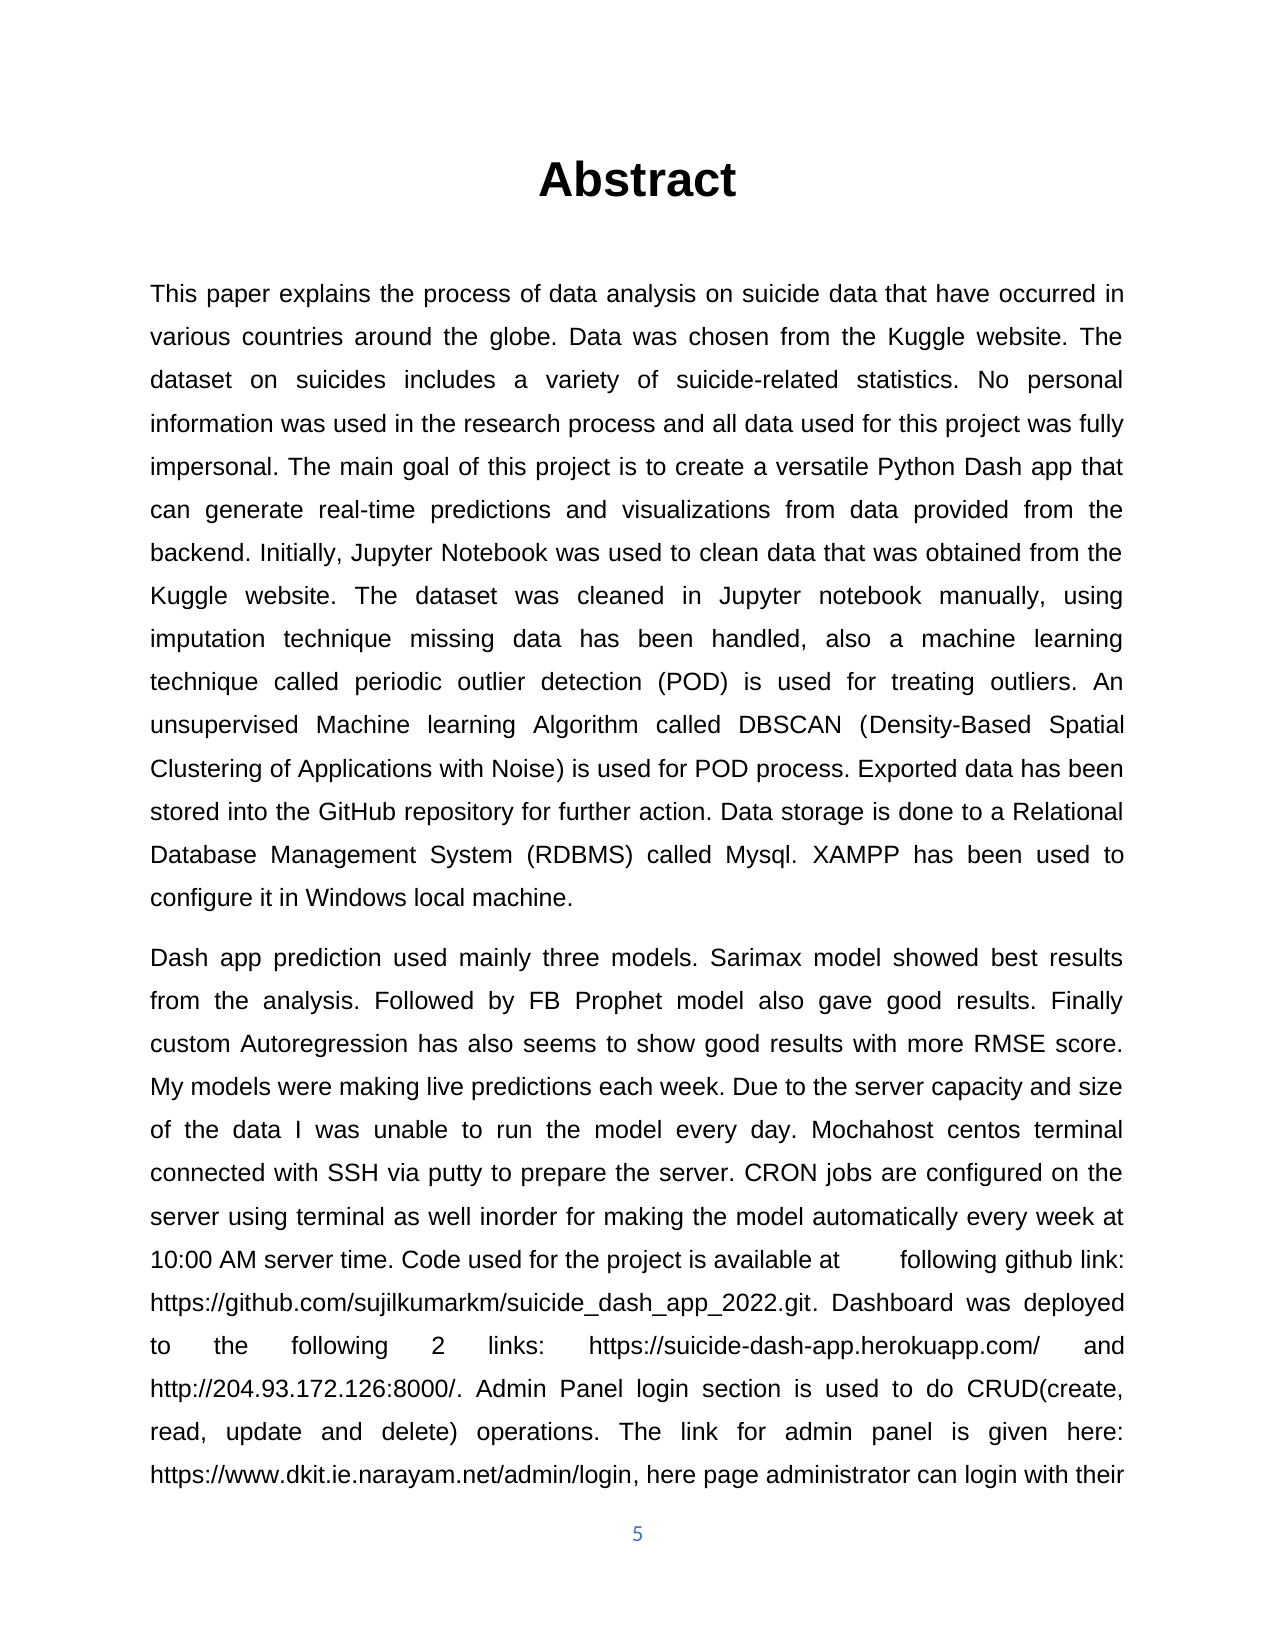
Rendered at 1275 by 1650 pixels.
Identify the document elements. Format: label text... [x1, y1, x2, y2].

text Abstract [150, 150, 1125, 206]
text This paper explains the process of data analysis on suicide data that have occurred in various countries around the globe. Data was chosen from the Kuggle website. The dataset on suicides includes a variety of suicide-related statistics. No personal information was used in the research process and all data used for this project was fully impersonal. The main goal of this project is to create a versatile Python Dash app that can generate real-time predictions and visualizations from data provided from the backend. Initially, Jupyter Notebook was used to clean data that was obtained from the Kuggle website. The dataset was cleaned in Jupyter notebook manually, using imputation technique missing data has been handled, also a machine learning technique called periodic outlier detection (POD) is used for treating outliers. An unsupervised Machine learning Algorithm called DBSCAN (Density-Based Spatial Clustering of Applications with Noise) is used for POD process. Exported data has been stored into the GitHub repository for further action. Data storage is done to a Relational Database Management System (RDBMS) called Mysql. XAMPP has been used to configure it in Windows local machine. [150, 279, 1125, 912]
